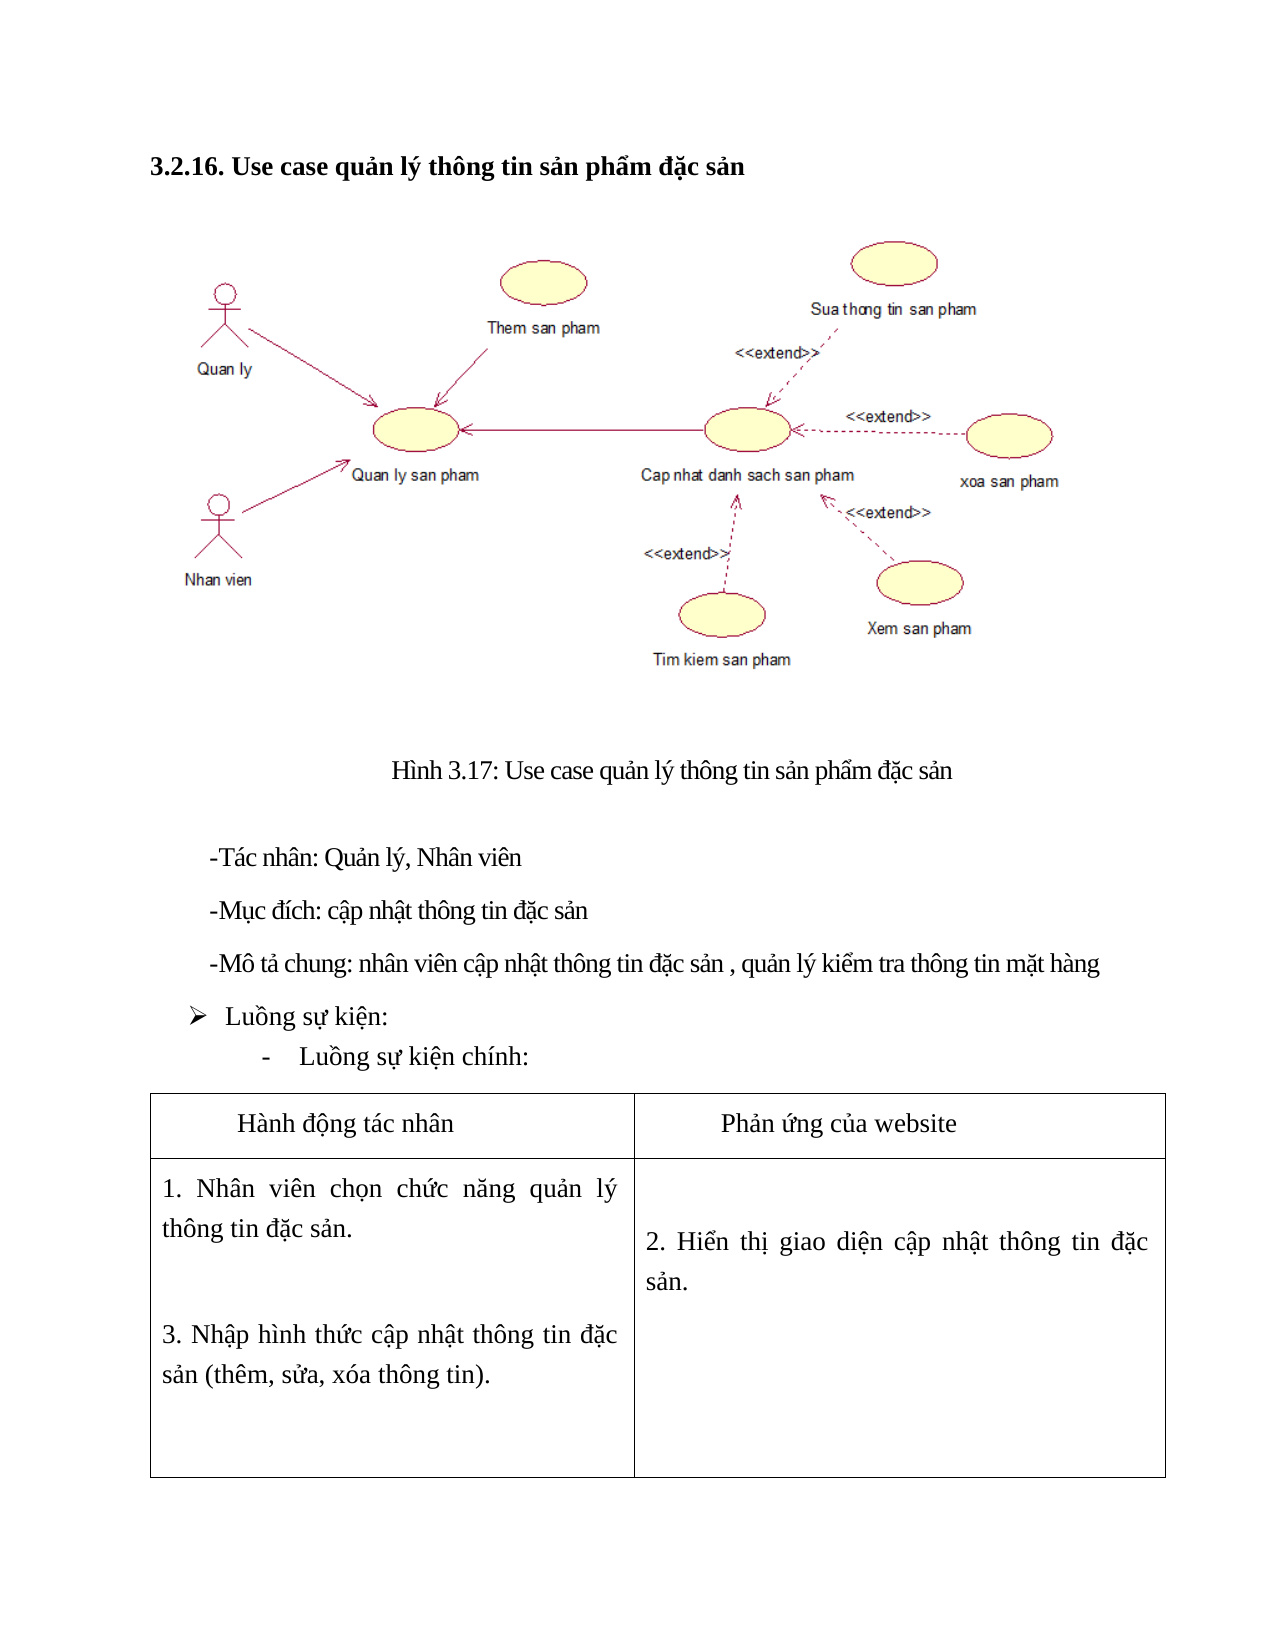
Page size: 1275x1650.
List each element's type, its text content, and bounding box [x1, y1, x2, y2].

list Mô tả chung: nhân viên cập nhật thông tin đặc sản , quản lý kiểm tra thông tin mặt hàng [150, 947, 1120, 978]
list Tác nhân: Quản lý, Nhân viên [150, 841, 1120, 872]
table_cell 2. Hiển thị giao diện cập nhật thông tin đặc sản. 4. Kiểm tra thông tin vừa nhập. 5. Cập nhật lại CSDL đặc sản và thông báo. 6. Hiển thị kết quả. [635, 1159, 1165, 1477]
list Luồng sự kiện: [187, 999, 1120, 1031]
text 3.2.16. Use case quản lý thông tin sản phẩm đặc sản [150, 150, 1120, 181]
table_header Phản ứng của website [635, 1094, 1165, 1158]
list Hình 3.17: Use case quản lý thông tin sản phẩm đặc sản [225, 754, 1120, 785]
picture [150, 209, 1125, 734]
list Luồng sự kiện chính: [261, 1040, 1120, 1071]
table_cell 1. Nhân viên chọn chức năng quản lý thông tin đặc sản. 3. Nhập hình thức cập nhật thông tin đặc sản (thêm, sửa, xóa thông tin). [151, 1159, 634, 1477]
table_header Hành động tác nhân [151, 1094, 634, 1158]
list Mục đích: cập nhật thông tin đặc sản [150, 894, 1120, 925]
